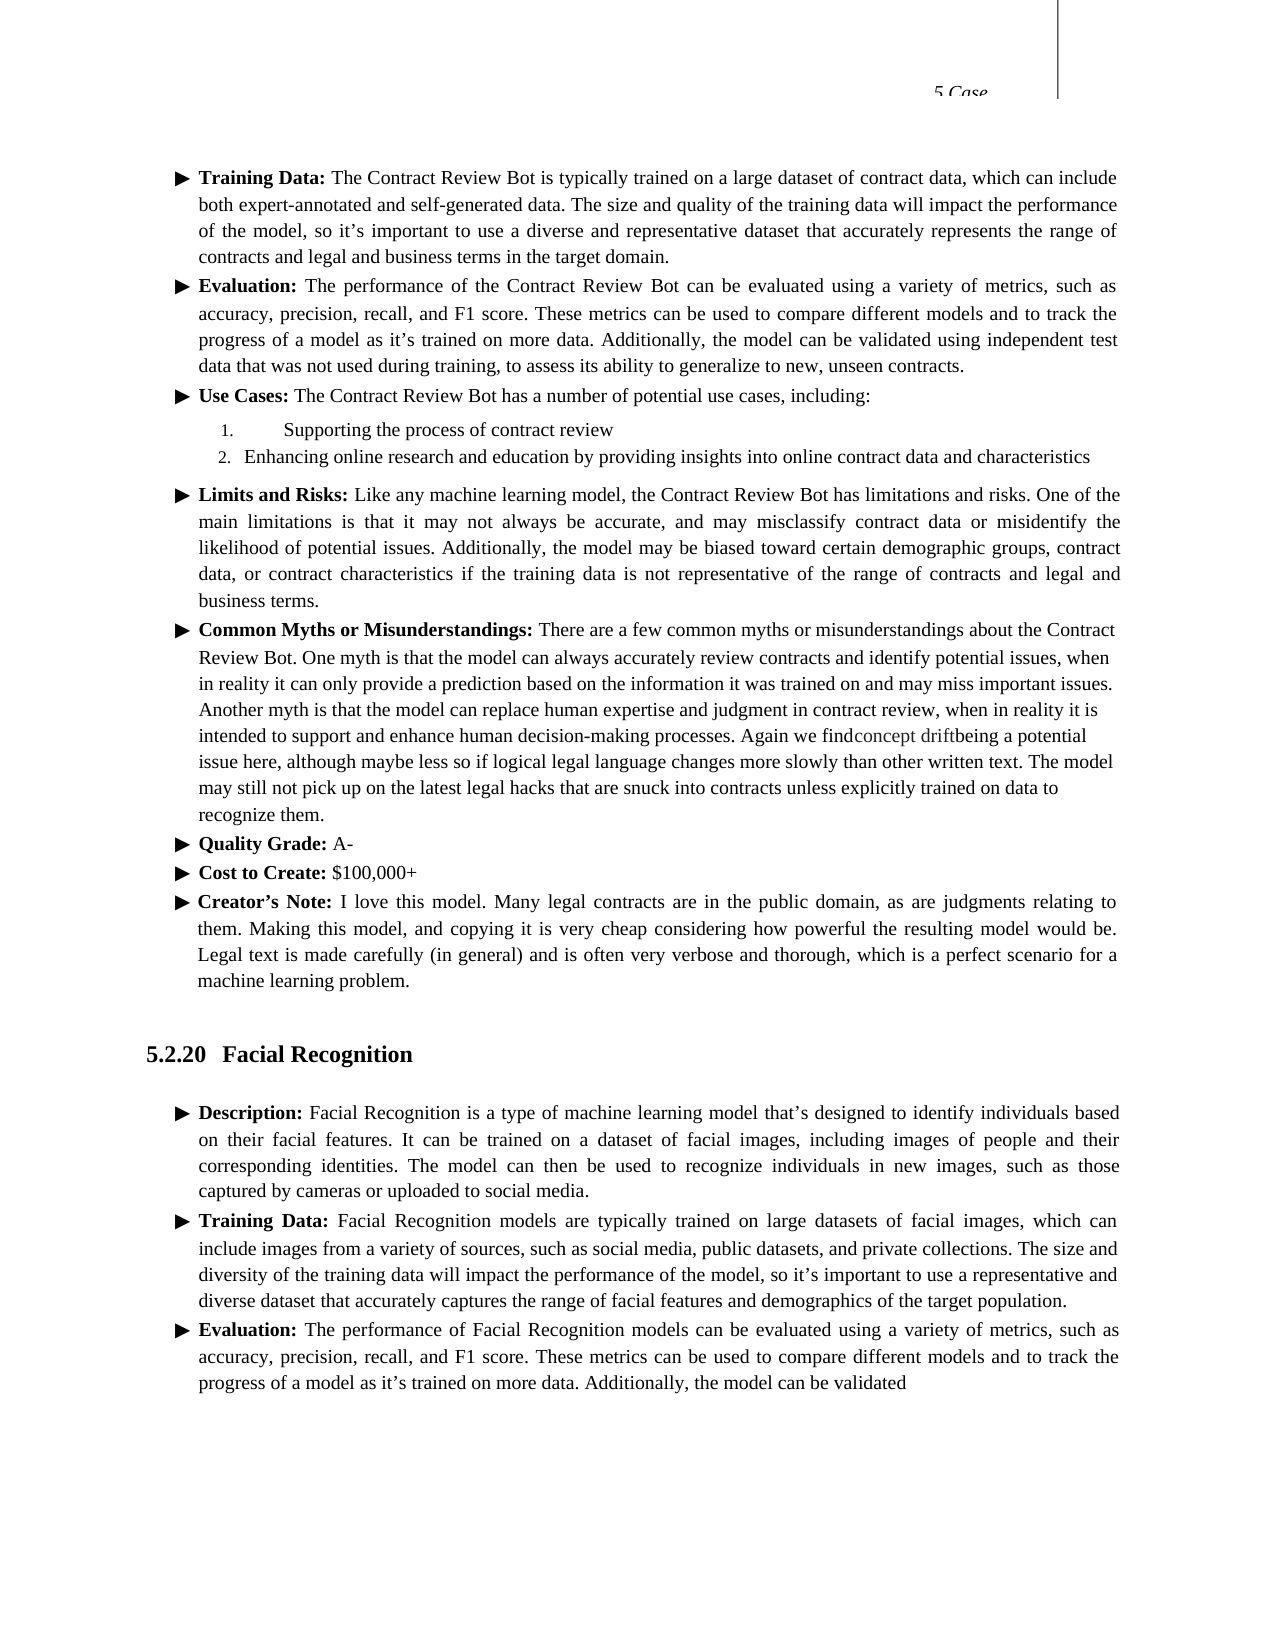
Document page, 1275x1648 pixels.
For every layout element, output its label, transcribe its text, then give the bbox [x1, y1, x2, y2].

list Enhancing online research and education by providing insights into online contract data and characteristics [218, 445, 1119, 468]
list Cost to Create: $100,000+ [175, 858, 1144, 885]
list Supporting the process of contract review [220, 418, 1144, 441]
list Creator’s Note: I love this model. Many legal contracts are in the public domain, as are judgments relating to them. Making this model, and copying it is very cheap considering how powerful the resulting model would be. Legal text is made carefully (in general) and is often very verbose and thorough, which is a perfect scenario for a machine learning problem. [175, 887, 1119, 991]
list Evaluation: The performance of the Contract Review Bot can be evaluated using a variety of metrics, such as accuracy, precision, recall, and F1 score. These metrics can be used to compare different models and to track the progress of a model as it’s trained on more data. Additionally, the model can be validated using independent test data that was not used during training, to assess its ability to generalize to new, unseen contracts. [175, 271, 1119, 377]
list Training Data: The Contract Review Bot is typically trained on a large dataset of contract data, which can include both expert-annotated and self-generated data. The size and quality of the training data will impact the performance of the model, so it’s important to use a diverse and representative dataset that accurately represents the range of contracts and legal and business terms in the target domain. [175, 163, 1119, 267]
list Training Data: Facial Recognition models are typically trained on large datasets of facial images, which can include images from a variety of sources, such as social media, public datasets, and private collections. The size and diversity of the training data will impact the performance of the model, so it’s important to use a representative and diverse dataset that accurately captures the range of facial features and demographics of the target population. [175, 1206, 1119, 1312]
subtitle Quality Grade: A- [175, 829, 1144, 856]
list Common Myths or Misunderstandings: There are a few common myths or misunderstandings about the Contract Review Bot. One myth is that the model can always accurately review contracts and identify potential issues, when in reality it can only provide a prediction based on the information it was trained on and may miss important issues. Another myth is that the model can replace human expertise and judgment in contract review, when in reality it is intended to support and enhance human decision-making processes. Again we findconcept driftbeing a potential issue here, although maybe less so if logical legal language changes more slowly than other written text. The model may still not pick up on the latest legal hacks that are snuck into contracts unless explicitly trained on data to recognize them. [175, 615, 1119, 825]
list Limits and Risks: Like any machine learning model, the Contract Review Bot has limitations and risks. One of the main limitations is that it may not always be accurate, and may misclassify contract data or misidentify the likelihood of potential issues. Additionally, the model may be biased toward certain demographic groups, contract data, or contract characteristics if the training data is not representative of the range of contracts and legal and business terms. [175, 480, 1122, 611]
list Use Cases: The Contract Review Bot has a number of potential use cases, including: [175, 381, 1144, 408]
subtitle Facial Recognition [146, 1040, 1144, 1067]
list Description: Facial Recognition is a type of machine learning model that’s designed to identify individuals based on their facial features. It can be trained on a dataset of facial images, including images of people and their corresponding identities. The model can then be used to recognize individuals in new images, such as those captured by cameras or uploaded to social media. [175, 1098, 1121, 1202]
list Evaluation: The performance of Facial Recognition models can be evaluated using a variety of metrics, such as accuracy, precision, recall, and F1 score. These metrics can be used to compare different models and to track the progress of a model as it’s trained on more data. Additionally, the model can be validated [175, 1316, 1121, 1394]
